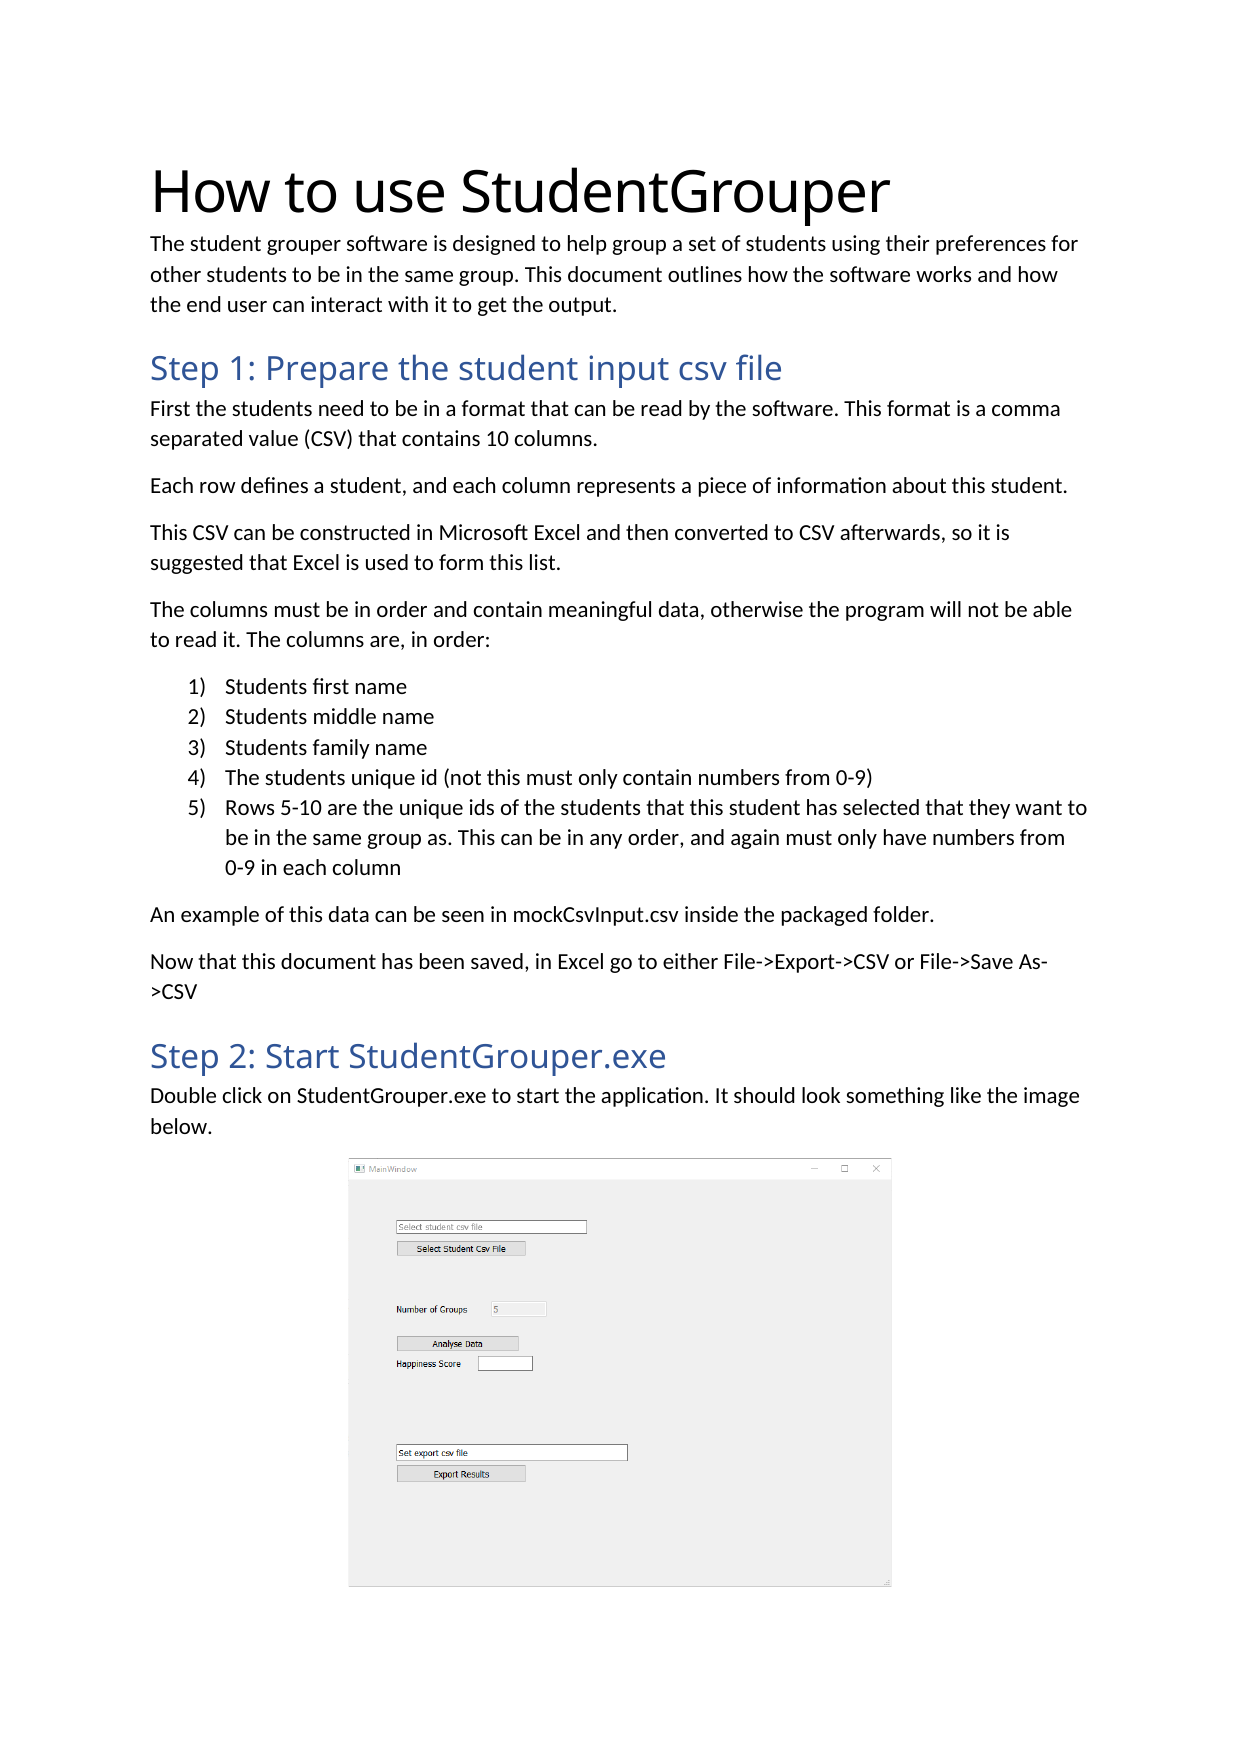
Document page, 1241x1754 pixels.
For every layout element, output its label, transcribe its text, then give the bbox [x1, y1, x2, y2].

text First the students need to be in a format that can be read by the software. This format is a comma separated value (CSV) that contains 10 columns. [150, 394, 1090, 452]
text An example of this data can be seen in mockCsvInput.csv inside the packaged folder. [150, 900, 1090, 928]
list Students family name [187, 733, 1090, 761]
list Students middle name [187, 702, 1090, 730]
text Now that this document has been saved, in Excel go to either File->Export->CSV or File->Save As->CSV [150, 947, 1090, 1005]
list The students unique id (not this must only contain numbers from 0-9) [187, 763, 1090, 791]
text The columns must be in order and contain meaningful data, otherwise the program will not be able to read it. The columns are, in order: [150, 595, 1090, 653]
picture [348, 1158, 892, 1587]
text Double click on StudentGrouper.exe to start the application. It should look something like the image below. [150, 1082, 1090, 1140]
text This CSV can be constructed in Microsoft Excel and then converted to CSV afterwards, so it is suggested that Excel is used to form this list. [150, 518, 1090, 576]
title How to use StudentGrouper [150, 150, 1090, 229]
text Each row defines a student, and each column represents a piece of information about this student. [150, 471, 1090, 499]
list Rows 5-10 are the unique ids of the students that this student has selected that they want to be in the same group as. This can be in any order, and again must only have numbers from 0-9 in each column [187, 793, 1090, 881]
list Students first name [187, 672, 1090, 700]
subtitle Step 1: Prepare the student input csv file [150, 345, 1090, 391]
text The student grouper software is designed to help group a set of students using their preferences for other students to be in the same group. This document outlines how the software works and how the end user can interact with it to get the output. [150, 229, 1090, 318]
subtitle Step 2: Start StudentGrouper.exe [150, 1033, 1090, 1078]
